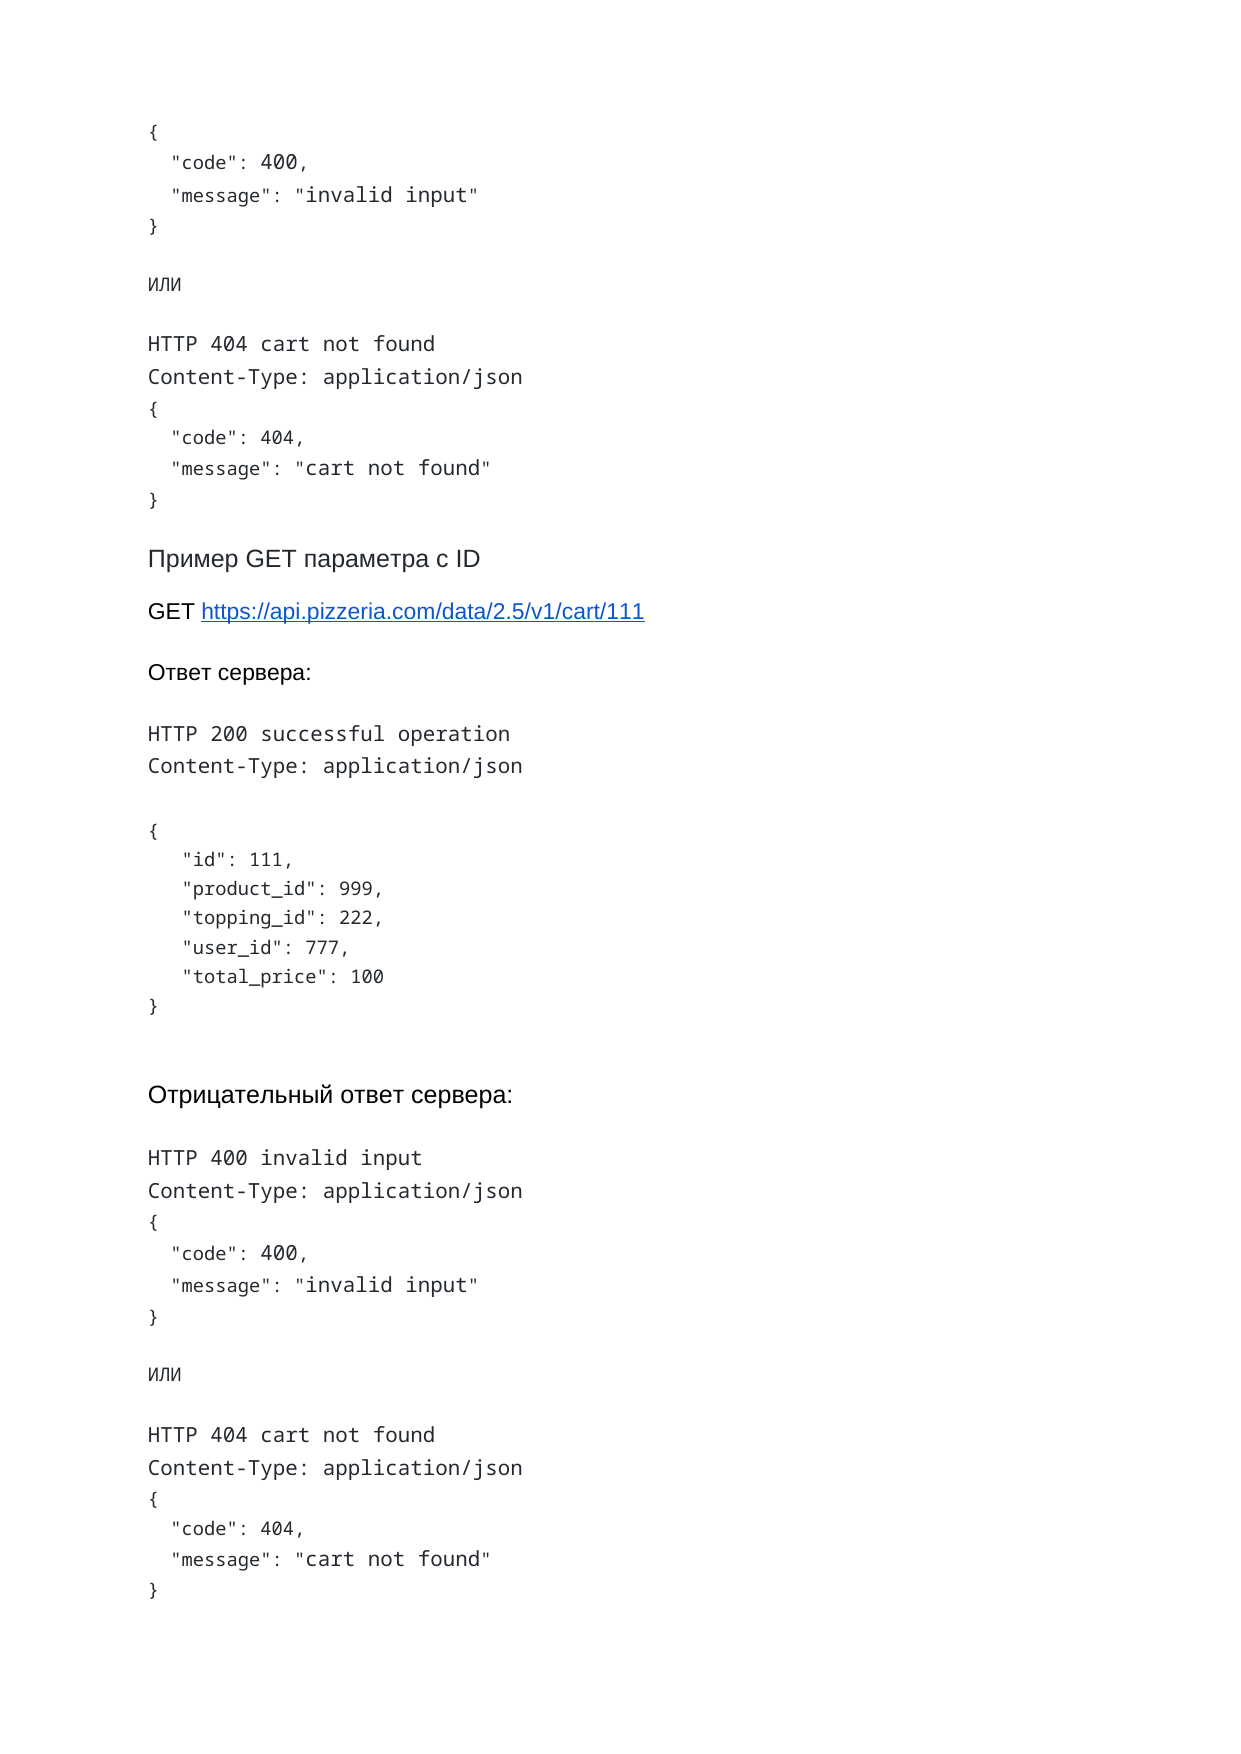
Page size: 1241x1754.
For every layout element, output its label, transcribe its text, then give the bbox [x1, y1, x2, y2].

text ИЛИ [148, 271, 1093, 297]
text "id": 111, [148, 846, 1093, 872]
text "code": 404, [148, 1515, 1093, 1540]
text HTTP 400 invalid input [148, 1143, 1093, 1172]
text Content-Type: application/json [148, 1176, 1093, 1204]
text } [148, 992, 1093, 1018]
text "code": 400, [148, 1238, 1093, 1266]
text } [148, 486, 1093, 511]
text HTTP 404 cart not found [148, 329, 1093, 358]
text "total_price": 100 [148, 963, 1093, 989]
text HTTP 200 successful operation [148, 719, 1093, 747]
text Content-Type: application/json [148, 752, 1093, 780]
text "message": "cart not found" [148, 453, 1093, 482]
text HTTP 404 cart not found [148, 1420, 1093, 1449]
text "message": "invalid input" [148, 180, 1093, 208]
text } [148, 1303, 1093, 1329]
text "user_id": 777, [148, 934, 1093, 959]
text "code": 404, [148, 424, 1093, 449]
text { [148, 1486, 1093, 1511]
text "product_id": 999, [148, 875, 1093, 901]
text "topping_id": 222, [148, 905, 1093, 930]
text Пример GET параметра с ID [148, 544, 1093, 573]
text } [148, 212, 1093, 238]
text "message": "cart not found" [148, 1544, 1093, 1572]
text Content-Type: application/json [148, 362, 1093, 391]
text Content-Type: application/json [148, 1453, 1093, 1481]
text GET https://api.pizzeria.com/data/2.5/v1/cart/111 [148, 598, 1093, 624]
text } [148, 1577, 1093, 1602]
text { [148, 817, 1093, 842]
text Ответ сервера: [148, 659, 1093, 685]
text { [148, 118, 1093, 143]
text Отрицательный ответ сервера: [148, 1080, 1093, 1109]
text "message": "invalid input" [148, 1271, 1093, 1299]
text "code": 400, [148, 147, 1093, 176]
text { [148, 1209, 1093, 1234]
text { [148, 395, 1093, 420]
text ИЛИ [148, 1362, 1093, 1387]
